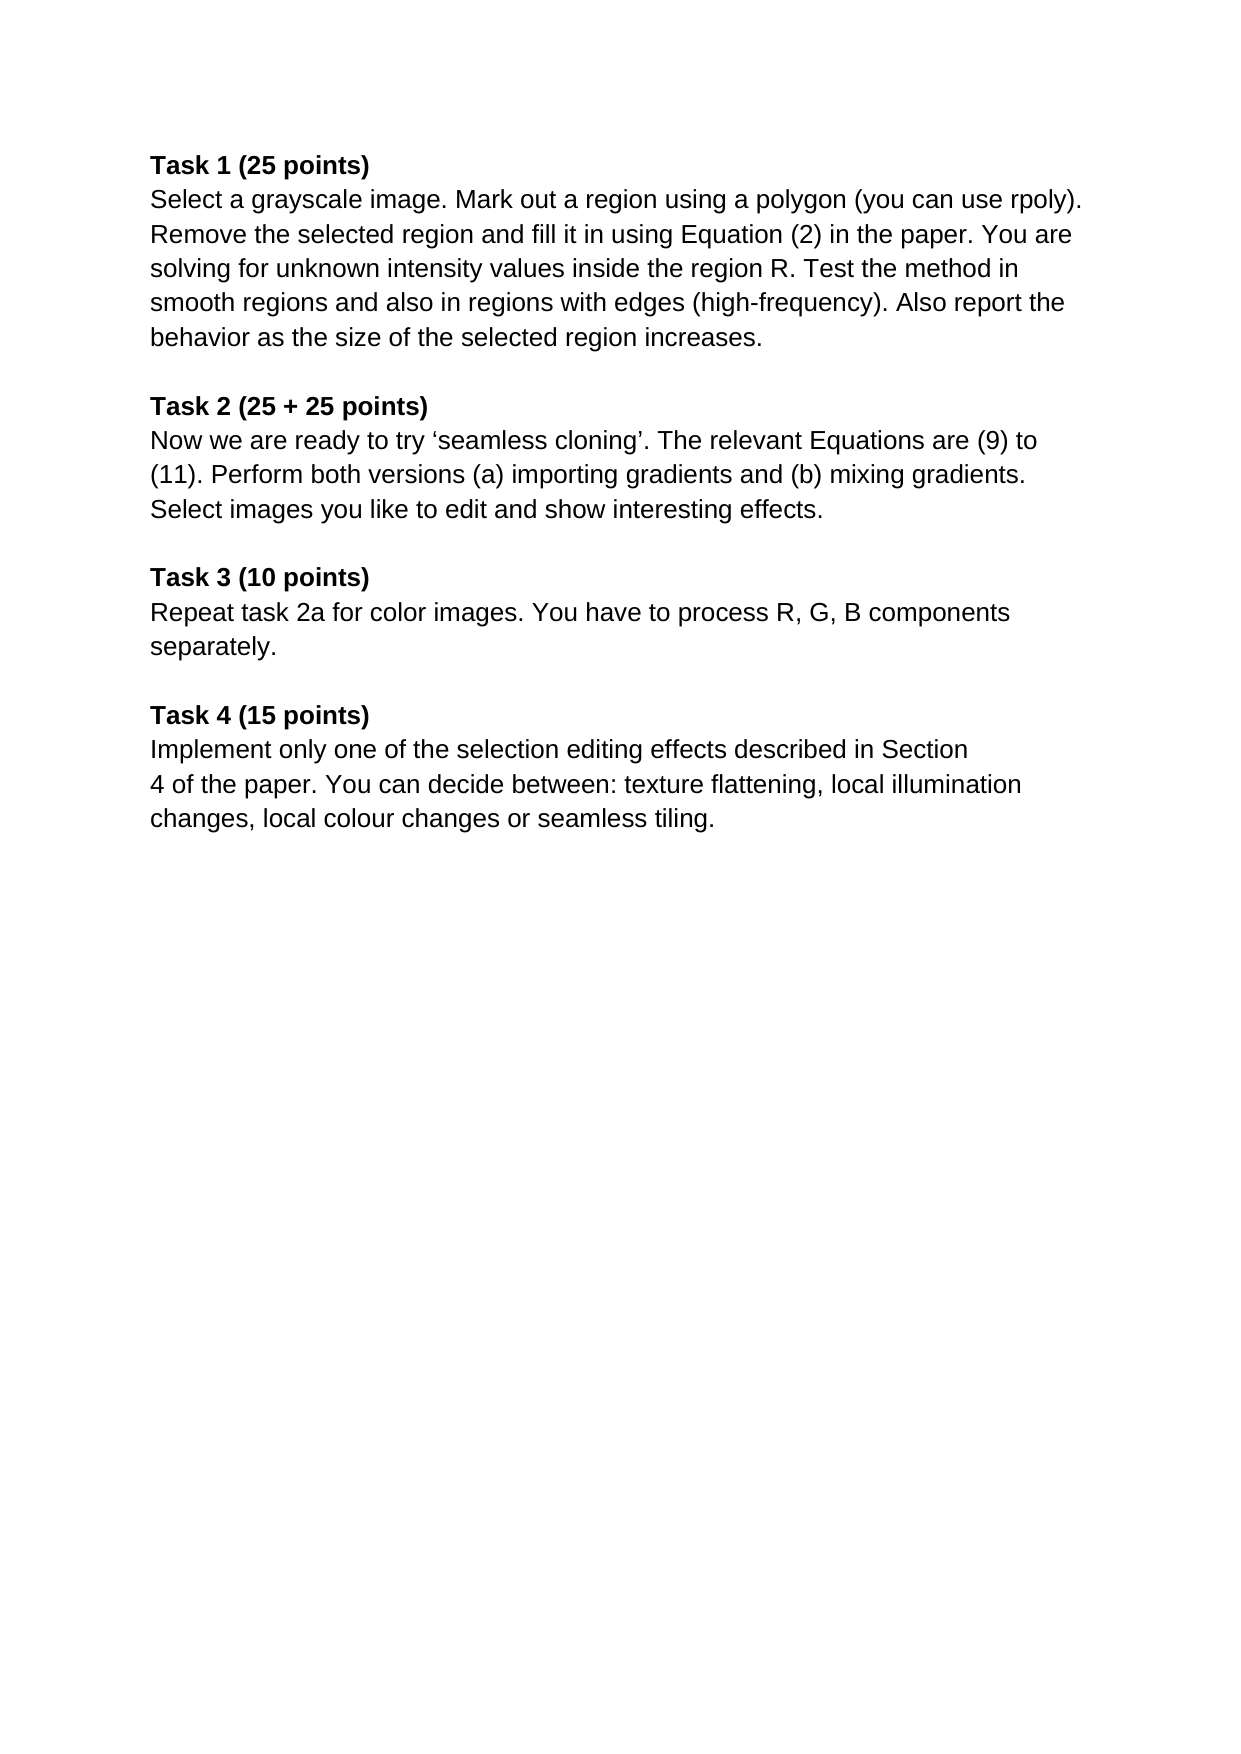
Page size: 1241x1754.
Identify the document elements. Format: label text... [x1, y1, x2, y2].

text Now we are ready to try ‘seamless cloning’. The relevant Equations are (9) to (11). Perform both versions (a) importing gradients and (b) mixing gradients. Select images you like to edit and show interesting effects. [150, 425, 1090, 524]
text Repeat task 2a for color images. You have to process R, G, B components [150, 597, 1090, 627]
text Implement only one of the selection editing effects described in Section [150, 734, 1090, 764]
text Task 3 (10 points) [150, 562, 1090, 592]
text Task 4 (15 points) [150, 700, 1090, 730]
text separately. [150, 631, 1090, 661]
text Task 2 (25 + 25 points) [150, 391, 1090, 421]
text 4 of the paper. You can decide between: texture flattening, local illumination changes, local colour changes or seamless tiling. [150, 769, 1090, 833]
text Task 1 (25 points) [150, 150, 1090, 180]
text Select a grayscale image. Mark out a region using a polygon (you can use rpoly). Remove the selected region and fill it in using Equation (2) in the paper. You are solving for unknown intensity values inside the region R. Test the method in smooth regions and also in regions with edges (high-frequency). Also report the behavior as the size of the selected region increases. [150, 184, 1090, 352]
